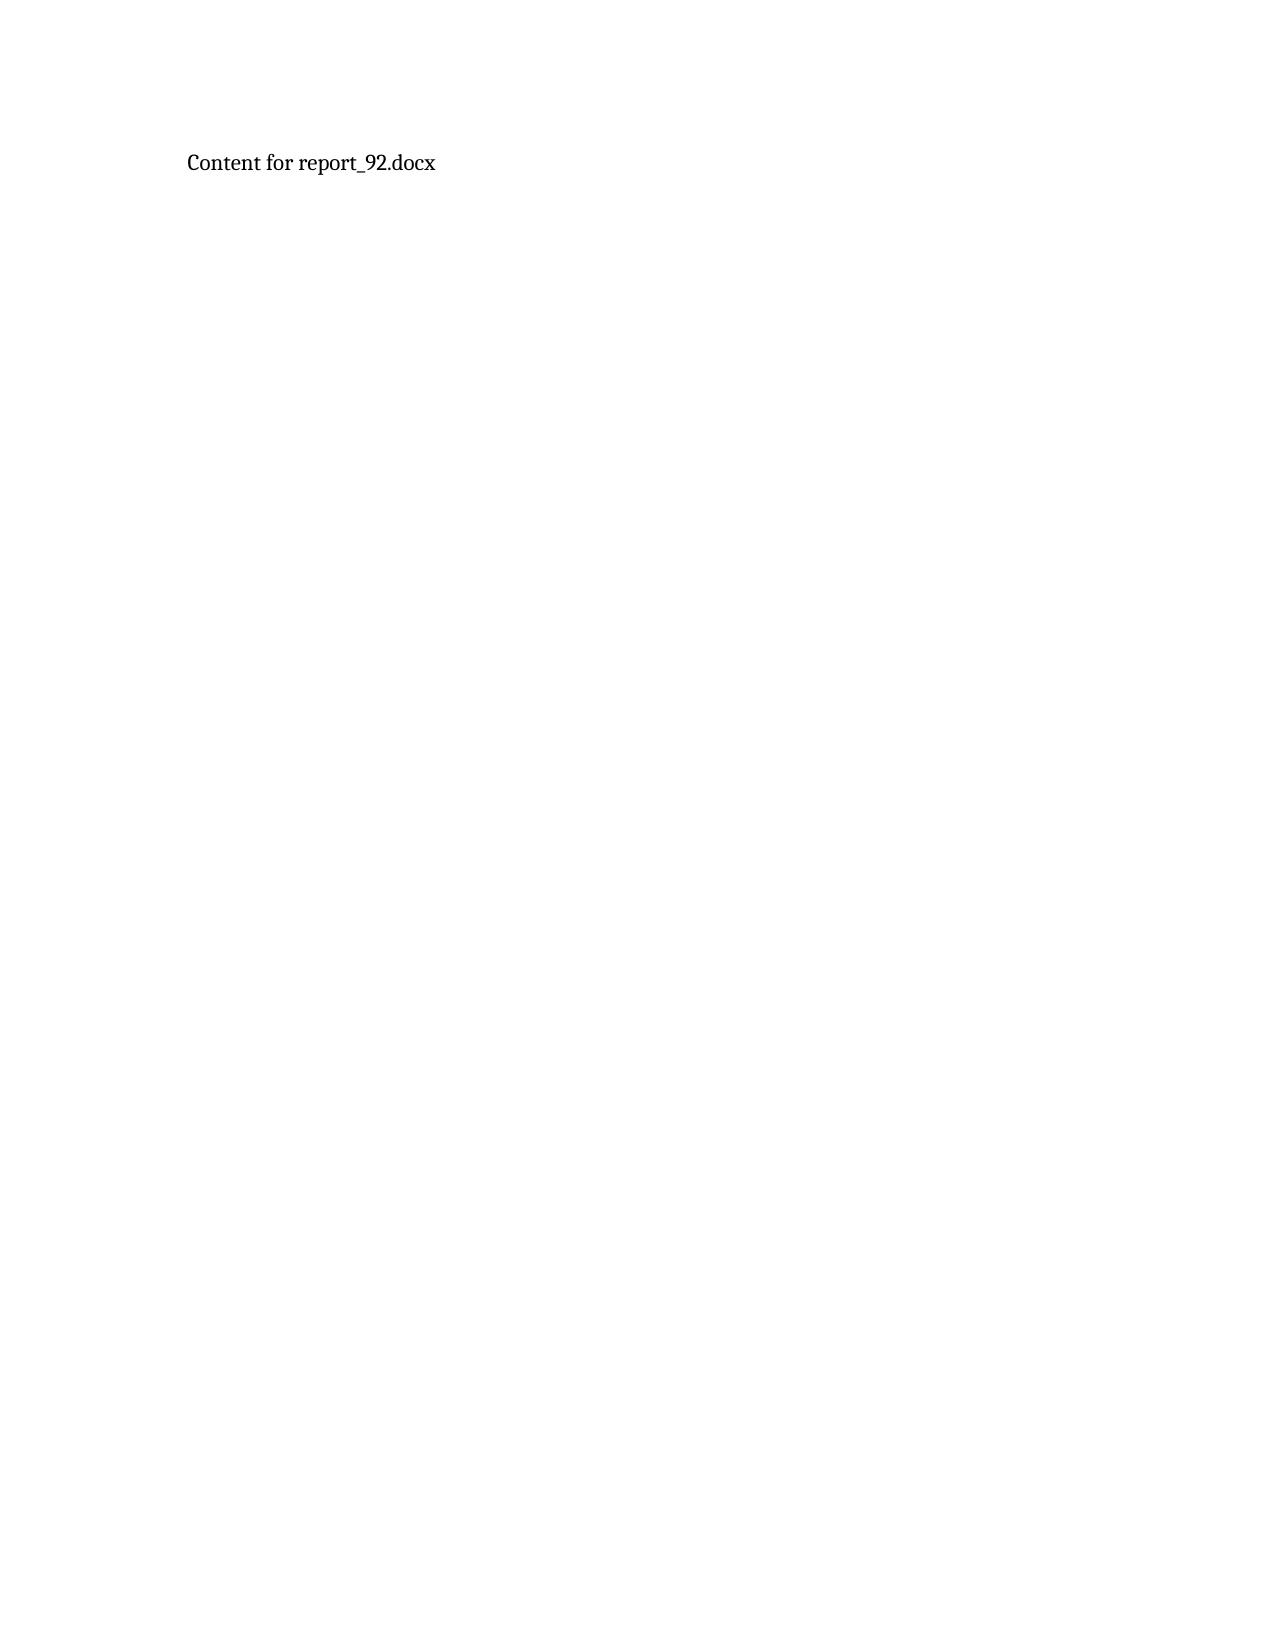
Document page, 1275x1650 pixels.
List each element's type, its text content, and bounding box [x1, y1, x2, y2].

text Content for report_92.docx [187, 150, 1087, 176]
